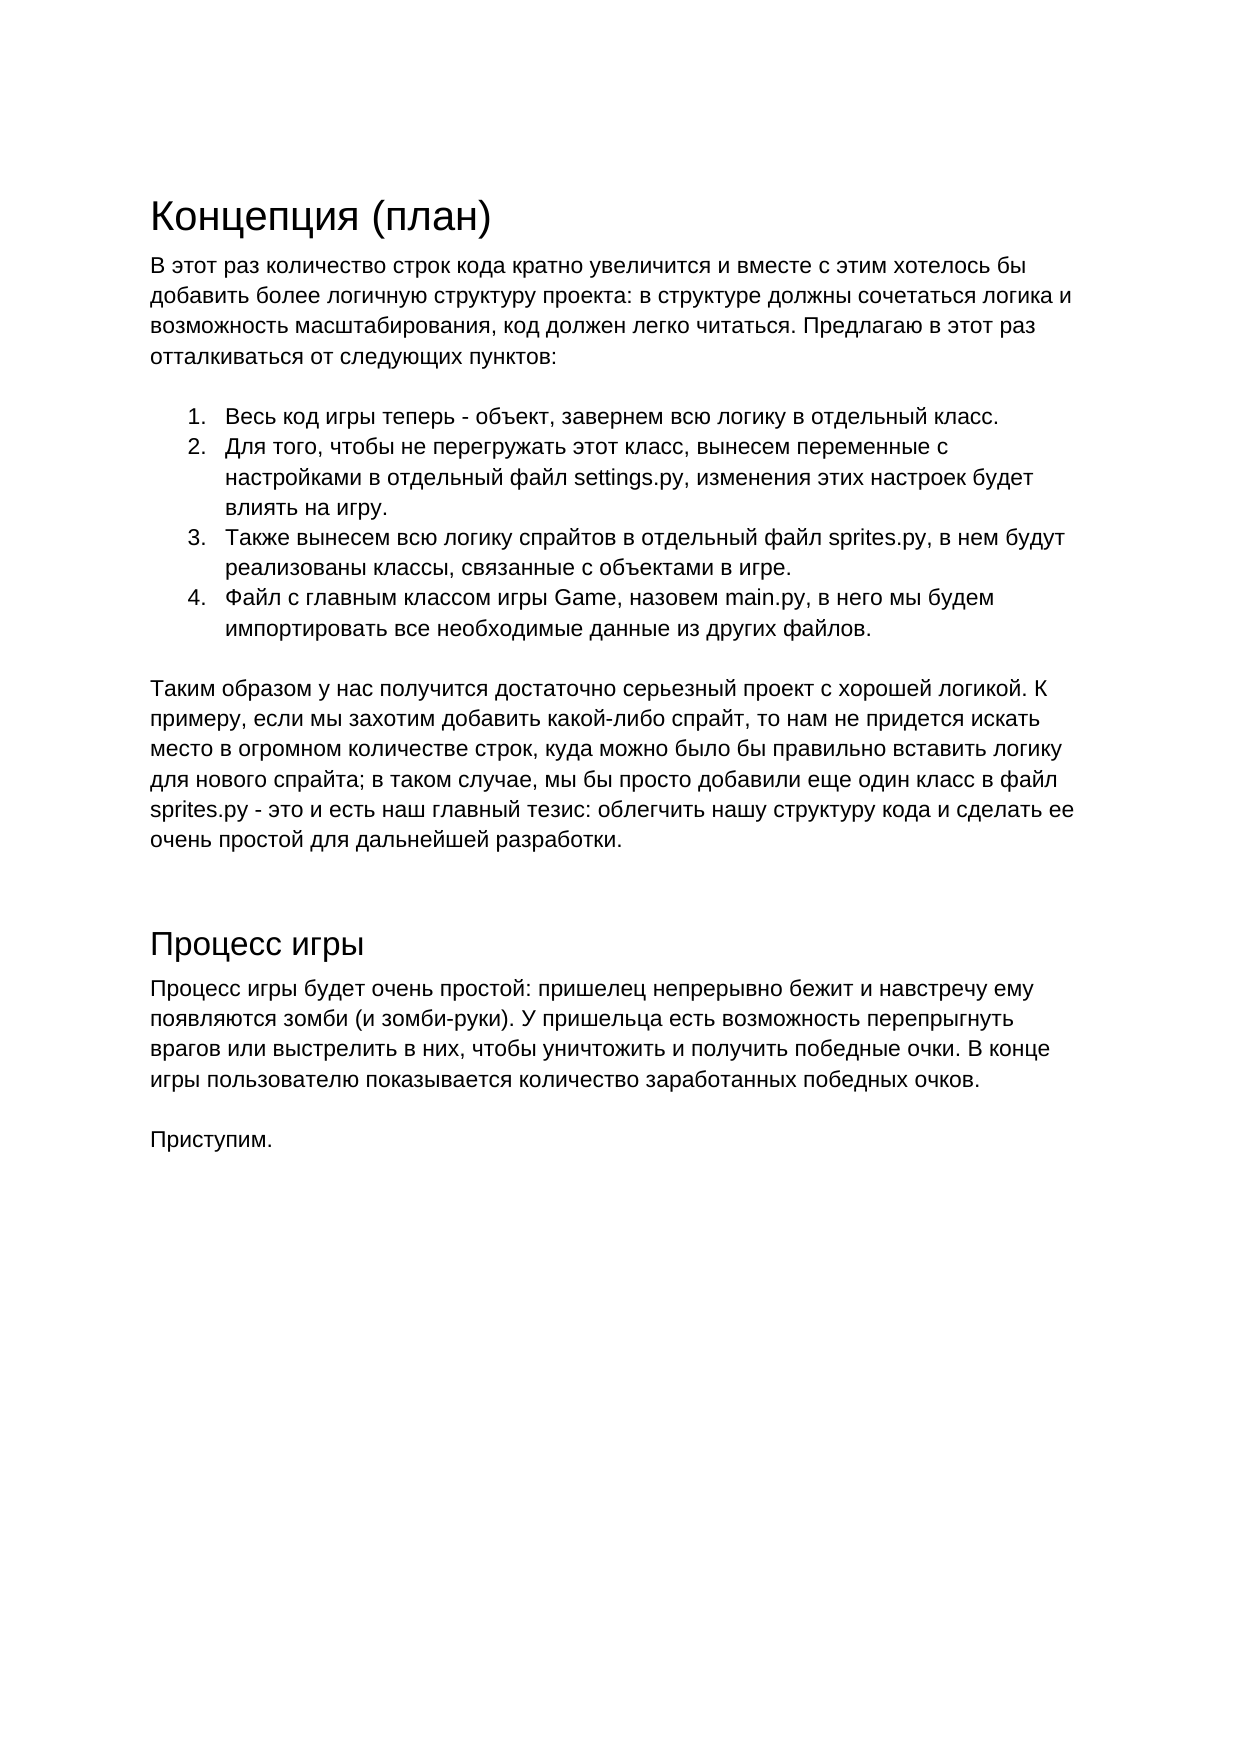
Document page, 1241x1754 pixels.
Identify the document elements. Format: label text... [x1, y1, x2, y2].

list Файл с главным классом игры Game, назовем main.py, в него мы будем импортировать все необходимые данные из других файлов. [187, 584, 1090, 641]
text В этот раз количество строк кода кратно увеличится и вместе с этим хотелось бы добавить более логичную структуру проекта: в структуре должны сочетаться логика и возможность масштабирования, код должен легко читаться. Предлагаю в этот раз отталкиваться от следующих пунктов: [150, 252, 1090, 369]
list Весь код игры теперь - объект, завернем всю логику в отдельный класс. [187, 403, 1090, 429]
text Процесс игры будет очень простой: пришелец непрерывно бежит и навстречу ему появляются зомби (и зомби-руки). У пришельца есть возможность перепрыгнуть врагов или выстрелить в них, чтобы уничтожить и получить победные очки. В конце игры пользователю показывается количество заработанных победных очков. [150, 975, 1090, 1092]
text Таким образом у нас получится достаточно серьезный проект с хорошей логикой. К примеру, если мы захотим добавить какой-либо спрайт, то нам не придется искать место в огромном количестве строк, куда можно было бы правильно вставить логику для нового спрайта; в таком случае, мы бы просто добавили еще один класс в файл sprites.py - это и есть наш главный тезис: облегчить нашу структуру кода и сделать ее очень простой для дальнейшей разработки. [150, 675, 1090, 852]
list Для того, чтобы не перегружать этот класс, вынесем переменные с настройками в отдельный файл settings.py, изменения этих настроек будет влиять на игру. [187, 433, 1090, 520]
subtitle Процесс игры [150, 924, 1090, 962]
list Также вынесем всю логику спрайтов в отдельный файл sprites.py, в нем будут реализованы классы, связанные с объектами в игре. [187, 524, 1090, 581]
subtitle Концепция (план) [150, 192, 1090, 239]
text Приступим. [150, 1126, 1090, 1152]
